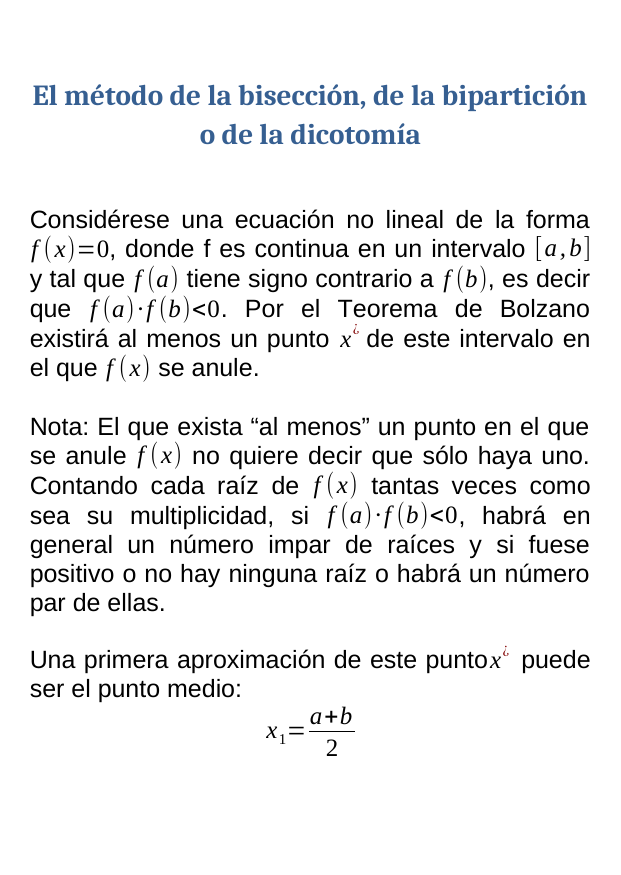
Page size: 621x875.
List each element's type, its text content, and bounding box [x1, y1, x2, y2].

subtitle El método de la bisección, de la bipartición o de la dicotomía [29, 79, 591, 152]
text Nota: El que exista “al menos” un punto en el que se anule no quiere decir que sólo haya uno. Contando cada raíz de tantas veces como sea su multiplicidad, si , habrá en general un número impar de raíces y si fuese positivo o no hay ninguna raíz o habrá un número par de ellas. [29, 411, 591, 616]
text Una primera aproximación de este punto puede ser el punto medio: [29, 645, 591, 703]
text Considérese una ecuación no lineal de la forma , donde f es continua en un intervalo y tal que tiene signo contrario a , es decir que . Por el Teorema de Bolzano existirá al menos un punto de este intervalo en el que se anule. [29, 205, 591, 383]
